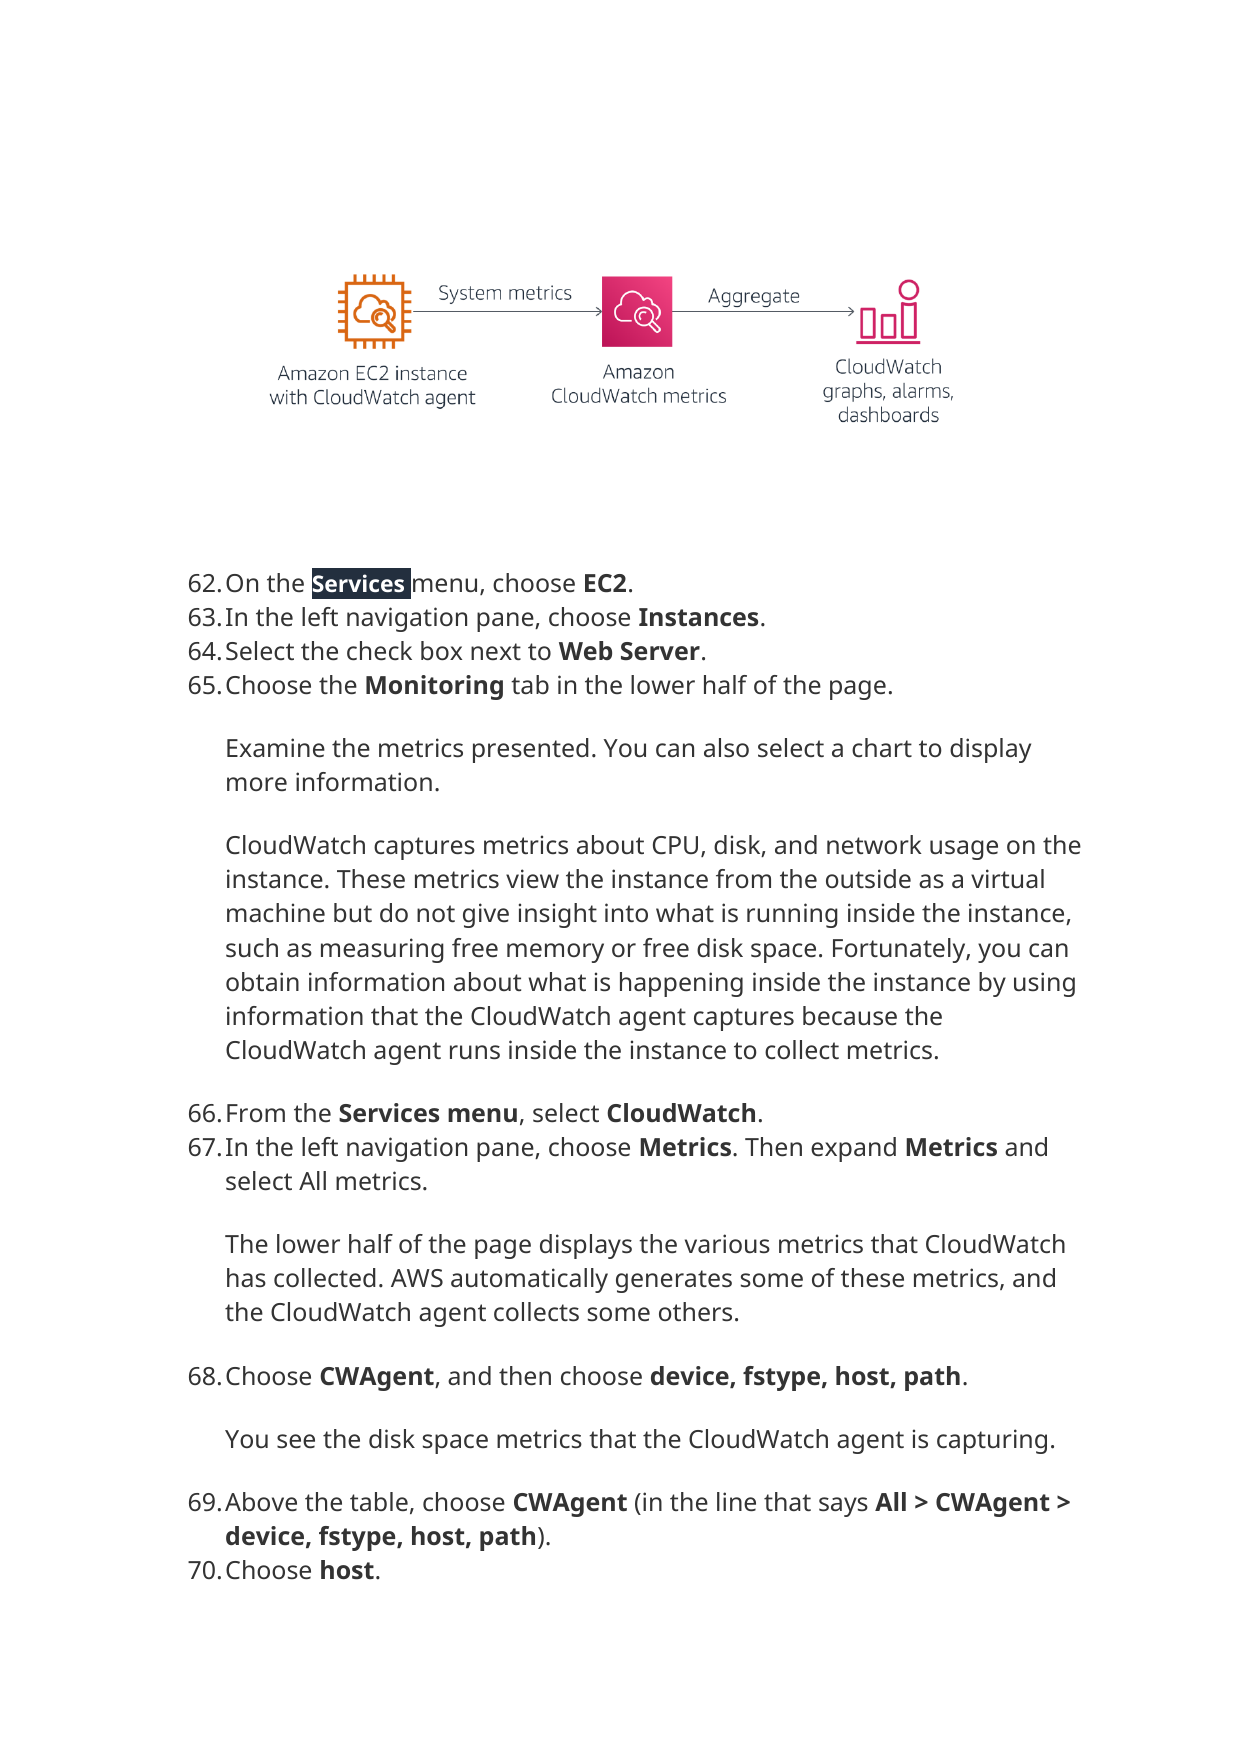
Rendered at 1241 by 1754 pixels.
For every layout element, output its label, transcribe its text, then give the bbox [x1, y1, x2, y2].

list Choose CWAgent, and then choose device, fstype, host, path. [187, 1358, 1090, 1392]
list Select the check box next to Web Server. [187, 633, 1090, 667]
text CloudWatch captures metrics about CPU, disk, and network usage on the instance. These metrics view the instance from the outside as a virtual machine but do not give insight into what is running inside the instance, such as measuring free memory or free disk space. Fortunately, you can obtain information about what is happening inside the instance by using information that the CloudWatch agent captures because the CloudWatch agent runs inside the instance to collect metrics. [225, 828, 1090, 1066]
list In the left navigation pane, choose Instances. [187, 599, 1090, 633]
text The lower half of the page displays the various metrics that CloudWatch has collected. AWS automatically generates some of these metrics, and the CloudWatch agent collects some others. [225, 1227, 1090, 1329]
picture [150, 150, 1091, 537]
list In the left navigation pane, choose Metrics. Then expand Metrics and select All metrics. [187, 1130, 1090, 1198]
text Examine the metrics presented. You can also select a chart to display more information. [225, 731, 1090, 799]
list Choose host. [187, 1553, 1090, 1587]
list On the Services menu, choose EC2. [187, 565, 1090, 599]
text You see the disk space metrics that the CloudWatch agent is capturing. [225, 1422, 1090, 1456]
list Choose the Monitoring tab in the lower half of the page. [187, 667, 1090, 702]
list Above the table, choose CWAgent (in the line that says All > CWAgent > device, fstype, host, path). [187, 1485, 1090, 1553]
list From the Services menu, select CloudWatch. [187, 1096, 1090, 1130]
